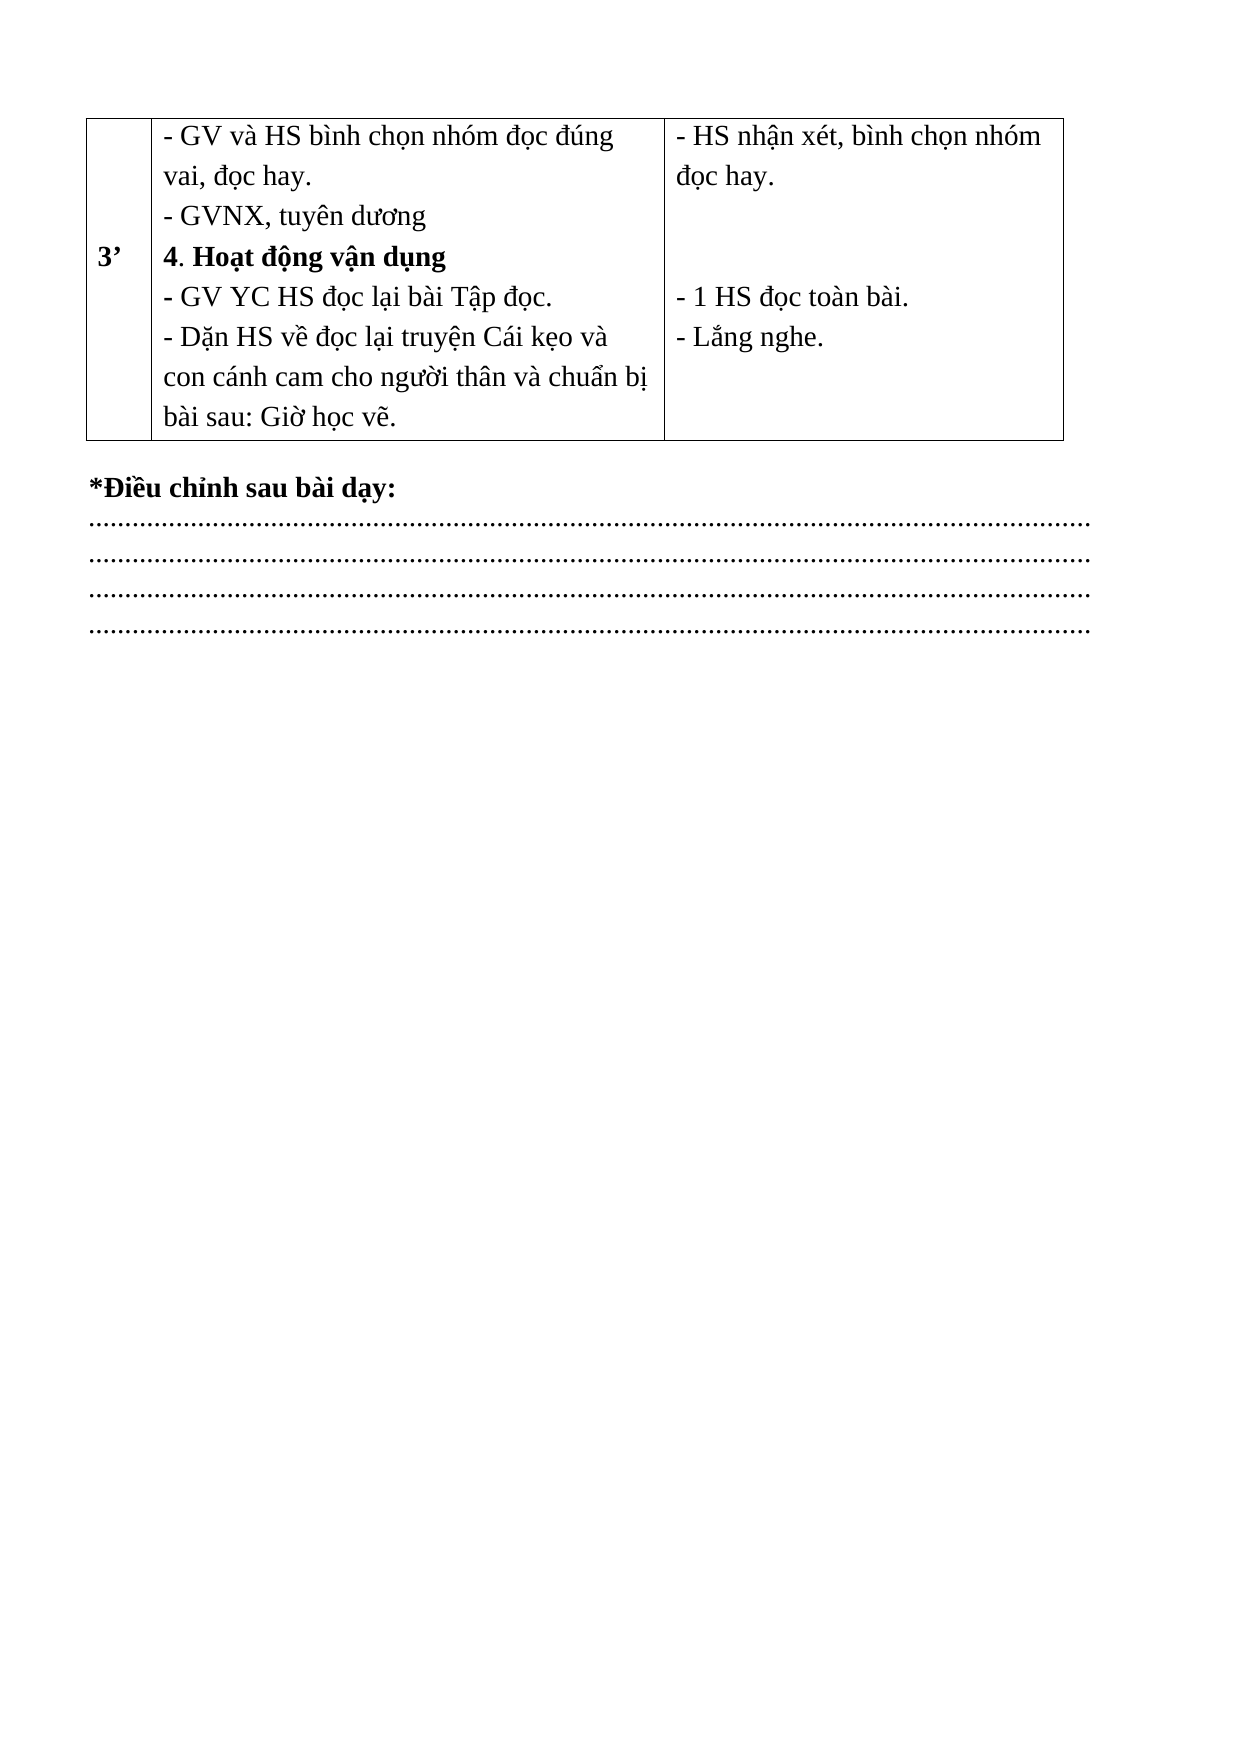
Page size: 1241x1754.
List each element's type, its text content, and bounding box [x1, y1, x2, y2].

table_cell 15’ 2’ 13’ 10’ 5’ 2’ 8’ 7’ 3’ [87, 119, 151, 440]
text *Điều chỉnh sau bài dạy: [89, 470, 1063, 503]
